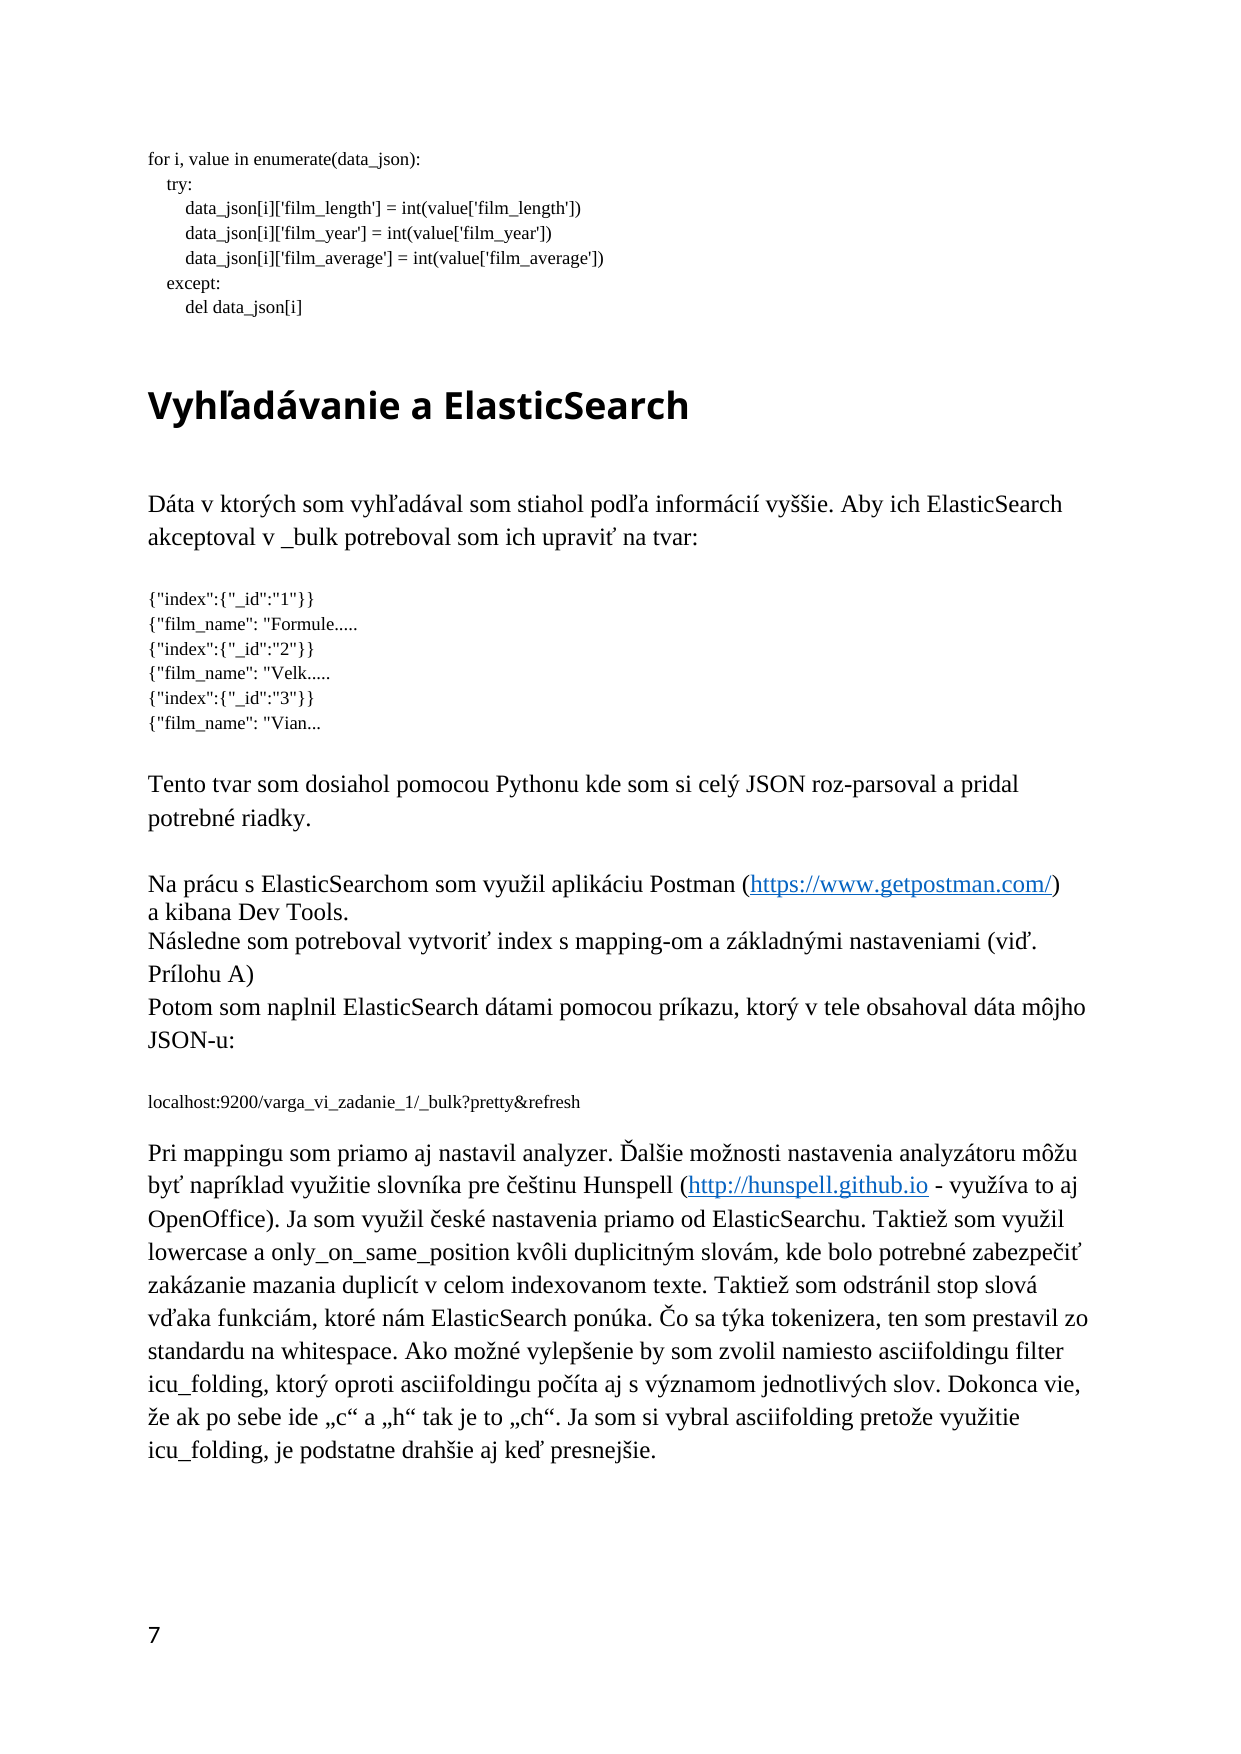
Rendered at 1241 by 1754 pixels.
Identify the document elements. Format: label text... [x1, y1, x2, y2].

text data_json[i]['film_year'] = int(value['film_year']) [148, 222, 1093, 243]
text try: [148, 172, 1093, 194]
text data_json[i]['film_length'] = int(value['film_length']) [148, 197, 1093, 219]
text Na prácu s ElasticSearchom som využil aplikáciu Postman (https://www.getpostman.com/) a kibana Dev Tools. [148, 869, 1093, 926]
text {"film_name": "Velk..... [148, 662, 1093, 684]
text del data_json[i] [148, 296, 1093, 318]
text {"film_name": "Formule..... [148, 613, 1093, 634]
text Dáta v ktorých som vyhľadával som stiahol podľa informácií vyššie. Aby ich ElasticSearch akceptoval v _bulk potreboval som ich upraviť na tvar: [148, 489, 1093, 551]
text {"index":{"_id":"3"}} [148, 687, 1093, 708]
text Potom som naplnil ElasticSearch dátami pomocou príkazu, ktorý v tele obsahoval dáta môjho JSON-u: [148, 992, 1093, 1054]
text {"index":{"_id":"2"}} [148, 637, 1093, 659]
text {"film_name": "Vian... [148, 712, 1093, 733]
text Následne som potreboval vytvoriť index s mapping-om a základnými nastaveniami (viď. Prílohu A) [148, 926, 1093, 988]
text Pri mappingu som priamo aj nastavil analyzer. Ďalšie možnosti nastavenia analyzátoru môžu byť napríklad využitie slovníka pre češtinu Hunspell (http://hunspell.github.io - využíva to aj OpenOffice). Ja som využil české nastavenia priamo od ElasticSearchu. Taktiež som využil lowercase a only_on_same_position kvôli duplicitným slovám, kde bolo potrebné zabezpečiť zakázanie mazania duplicít v celom indexovanom texte. Taktiež som odstránil stop slová vďaka funkciám, ktoré nám ElasticSearch ponúka. Čo sa týka tokenizera, ten som prestavil zo standardu na whitespace. Ako možné vylepšenie by som zvolil namiesto asciifoldingu filter icu_folding, ktorý oproti asciifoldingu počíta aj s významom jednotlivých slov. Dokonca vie, že ak po sebe ide „c“ a „h“ tak je to „ch“. Ja som si vybral asciifolding pretože využitie icu_folding, je podstatne drahšie aj keď presnejšie. [148, 1138, 1093, 1463]
subtitle Vyhľadávanie a ElasticSearch [148, 379, 1093, 430]
text for i, value in enumerate(data_json): [148, 148, 1093, 169]
text Tento tvar som dosiahol pomocou Pythonu kde som si celý JSON roz-parsoval a pridal potrebné riadky. [148, 769, 1093, 831]
text data_json[i]['film_average'] = int(value['film_average']) [148, 247, 1093, 268]
text except: [148, 272, 1093, 293]
text localhost:9200/varga_vi_zadanie_1/_bulk?pretty&refresh [148, 1091, 1093, 1113]
text {"index":{"_id":"1"}} [148, 588, 1093, 609]
